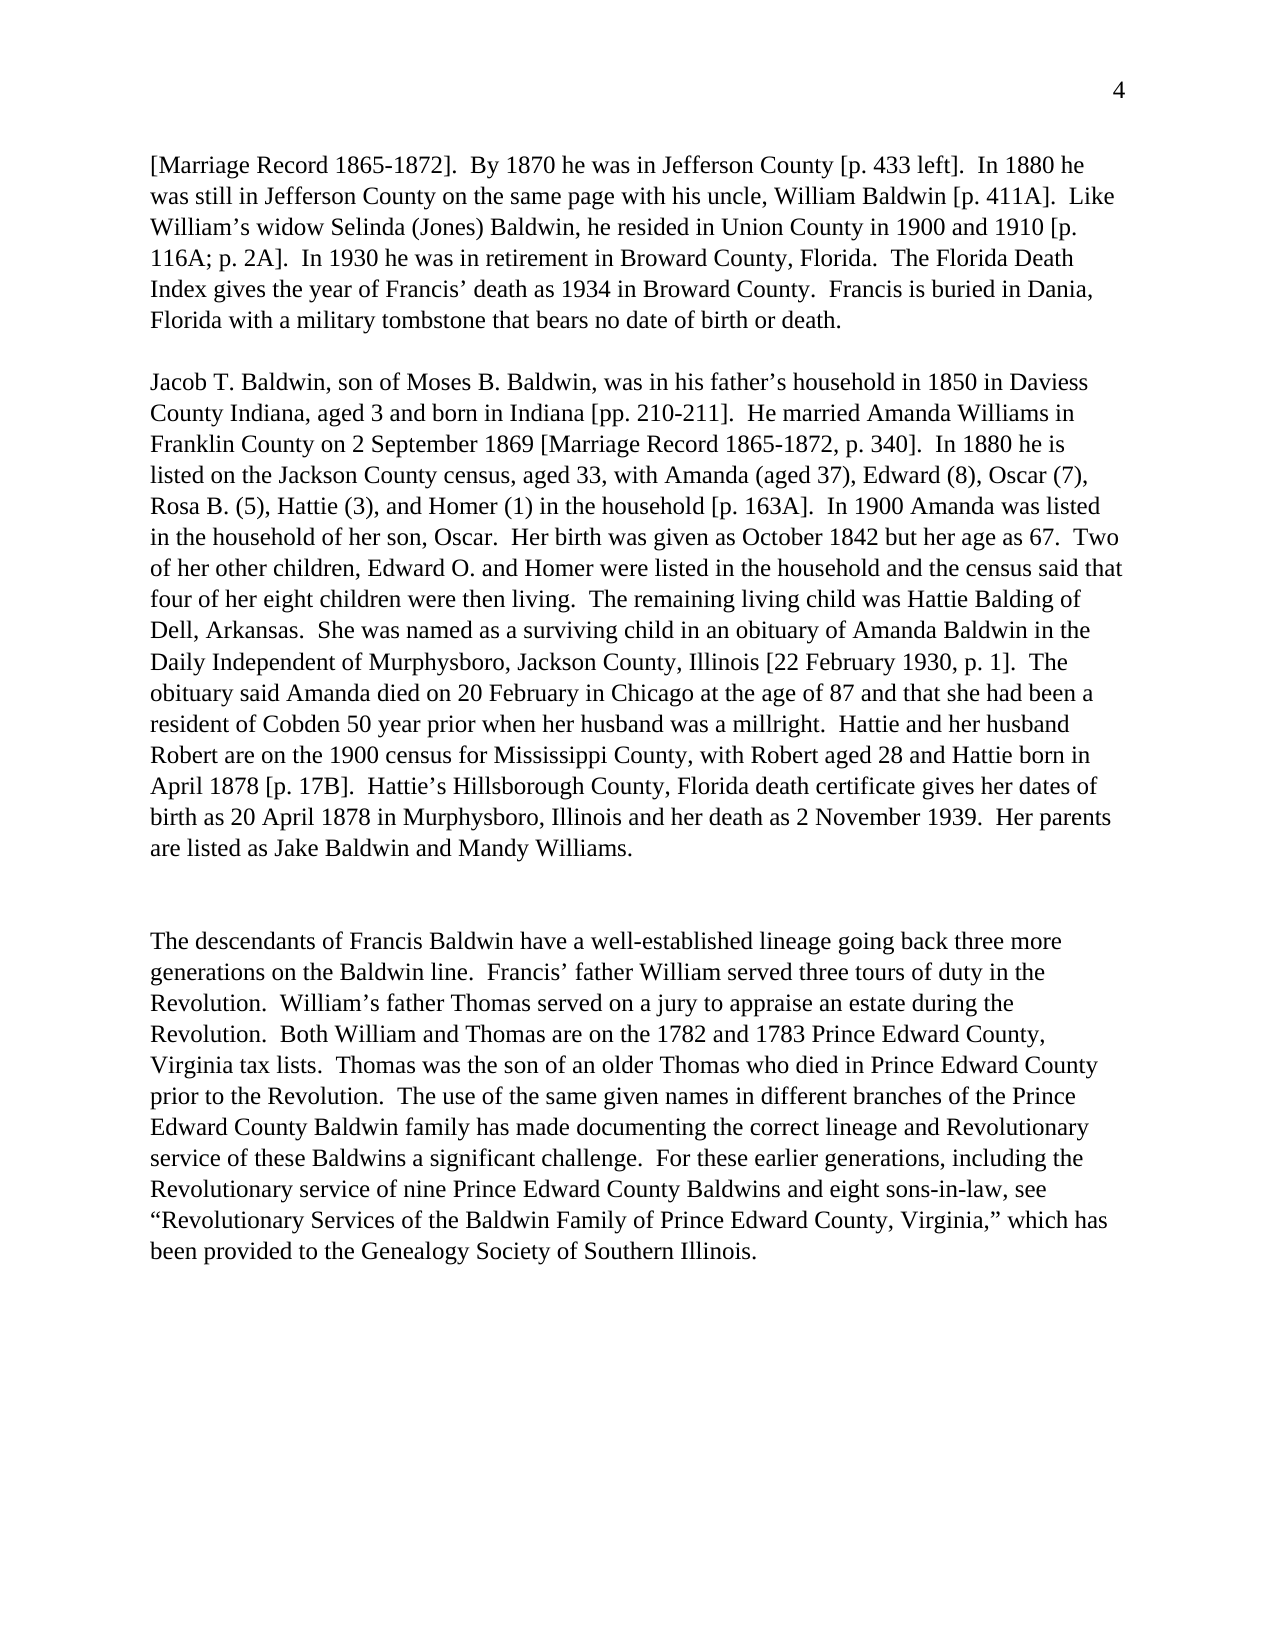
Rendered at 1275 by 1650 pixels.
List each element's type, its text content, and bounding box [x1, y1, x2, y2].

text The descendants of Francis Baldwin have a well-established lineage going back three more generations on the Baldwin line. Francis’ father William served three tours of duty in the Revolution. William’s father Thomas served on a jury to appraise an estate during the Revolution. Both William and Thomas are on the 1782 and 1783 Prince Edward County, Virginia tax lists. Thomas was the son of an older Thomas who died in Prince Edward County prior to the Revolution. The use of the same given names in different branches of the Prince Edward County Baldwin family has made documenting the correct lineage and Revolutionary service of these Baldwins a significant challenge. For these earlier generations, including the Revolutionary service of nine Prince Edward County Baldwins and eight sons-in-law, see “Revolutionary Services of the Baldwin Family of Prince Edward County, Virginia,” which has been provided to the Genealogy Society of Southern Illinois. [150, 926, 1125, 1265]
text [150, 150, 1125, 334]
text Jacob T. Baldwin, son of Moses B. Baldwin, was in his father’s household in 1850 in Daviess County Indiana, aged 3 and born in Indiana [pp. 210-211]. He married Amanda Williams in Franklin County on 2 September 1869 [Marriage Record 1865-1872, p. 340]. In 1880 he is listed on the Jackson County census, aged 33, with Amanda (aged 37), Edward (8), Oscar (7), Rosa B. (5), Hattie (3), and Homer (1) in the household [p. 163A]. In 1900 Amanda was listed in the household of her son, Oscar. Her birth was given as October 1842 but her age as 67. Two of her other children, Edward O. and Homer were listed in the household and the census said that four of her eight children were then living. The remaining living child was Hattie Balding of Dell, Arkansas. She was named as a surviving child in an obituary of Amanda Baldwin in the Daily Independent of Murphysboro, Jackson County, Illinois [22 February 1930, p. 1]. The obituary said Amanda died on 20 February in Chicago at the age of 87 and that she had been a resident of Cobden 50 year prior when her husband was a millright. Hattie and her husband Robert are on the 1900 census for Mississippi County, with Robert aged 28 and Hattie born in April 1878 [p. 17B]. Hattie’s Hillsborough County, Florida death certificate gives her dates of birth as 20 April 1878 in Murphysboro, Illinois and her death as 2 November 1939. Her parents are listed as Jake Baldwin and Mandy Williams. [150, 367, 1125, 862]
